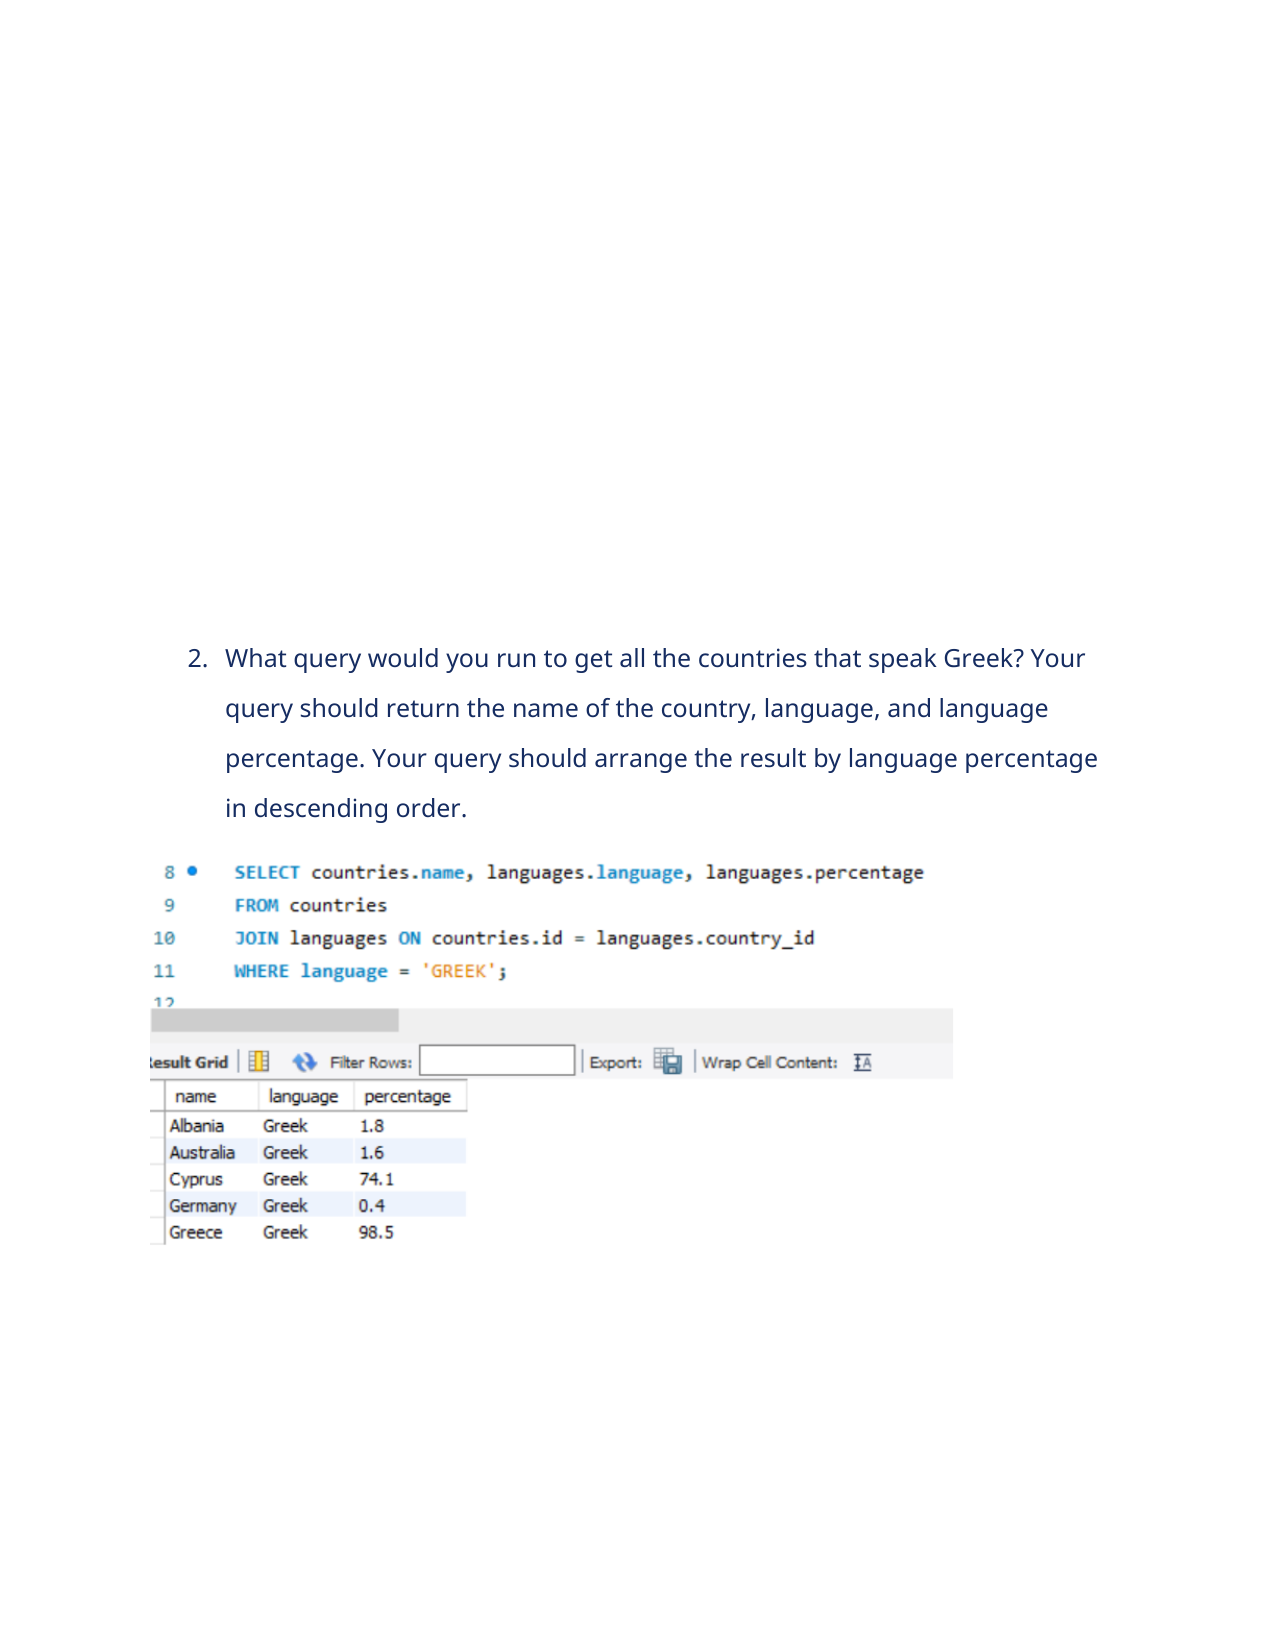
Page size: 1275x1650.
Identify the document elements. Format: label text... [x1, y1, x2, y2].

picture [150, 854, 954, 1320]
list What query would you run to get all the countries that speak Greek? Your query should return the name of the country, language, and language percentage. Your query should arrange the result by language percentage in descending order. [187, 625, 1125, 825]
